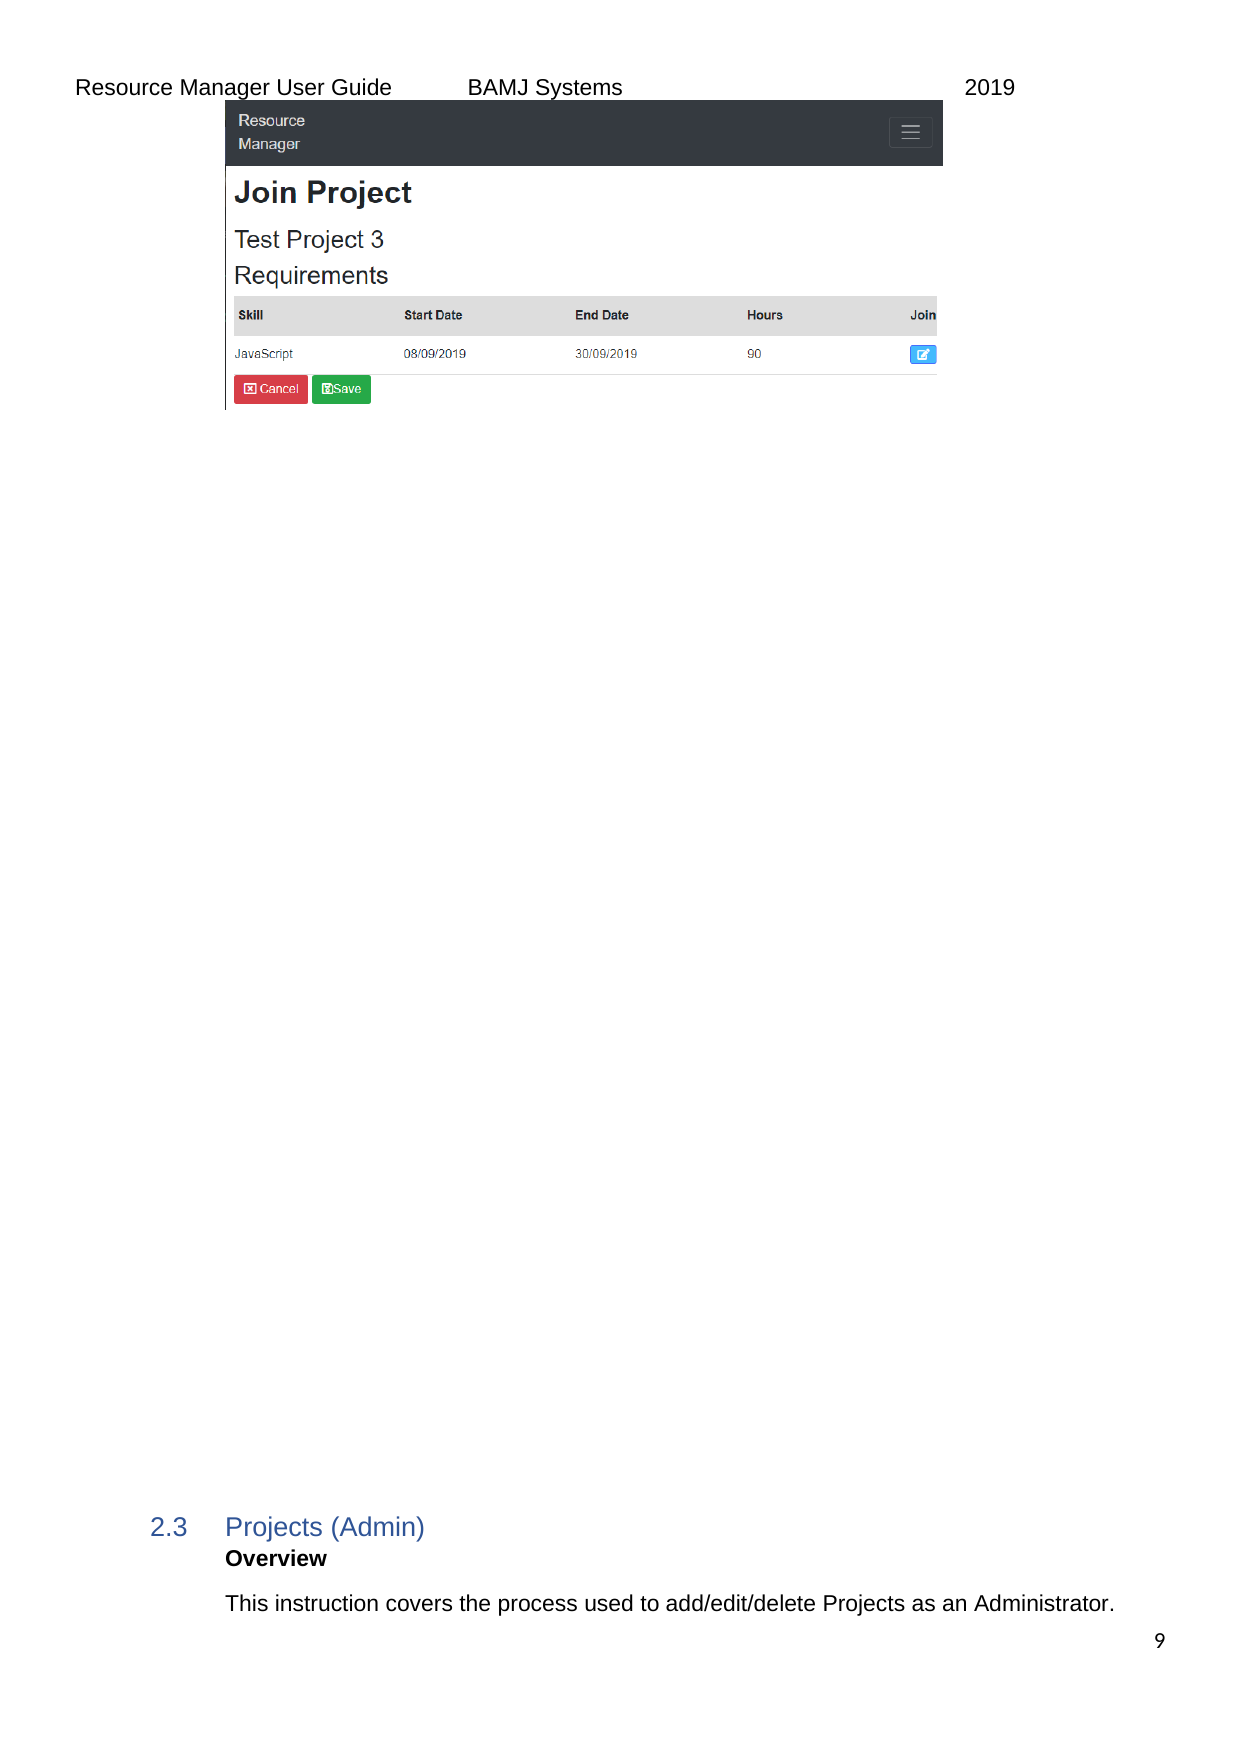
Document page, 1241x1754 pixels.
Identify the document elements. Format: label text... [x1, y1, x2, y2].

text Overview [75, 1545, 1165, 1571]
picture [225, 100, 943, 410]
text This instruction covers the process used to add/edit/delete Projects as an Administrator. [225, 1590, 1165, 1616]
subtitle 2.3 Projects (Admin) [75, 1511, 1165, 1542]
